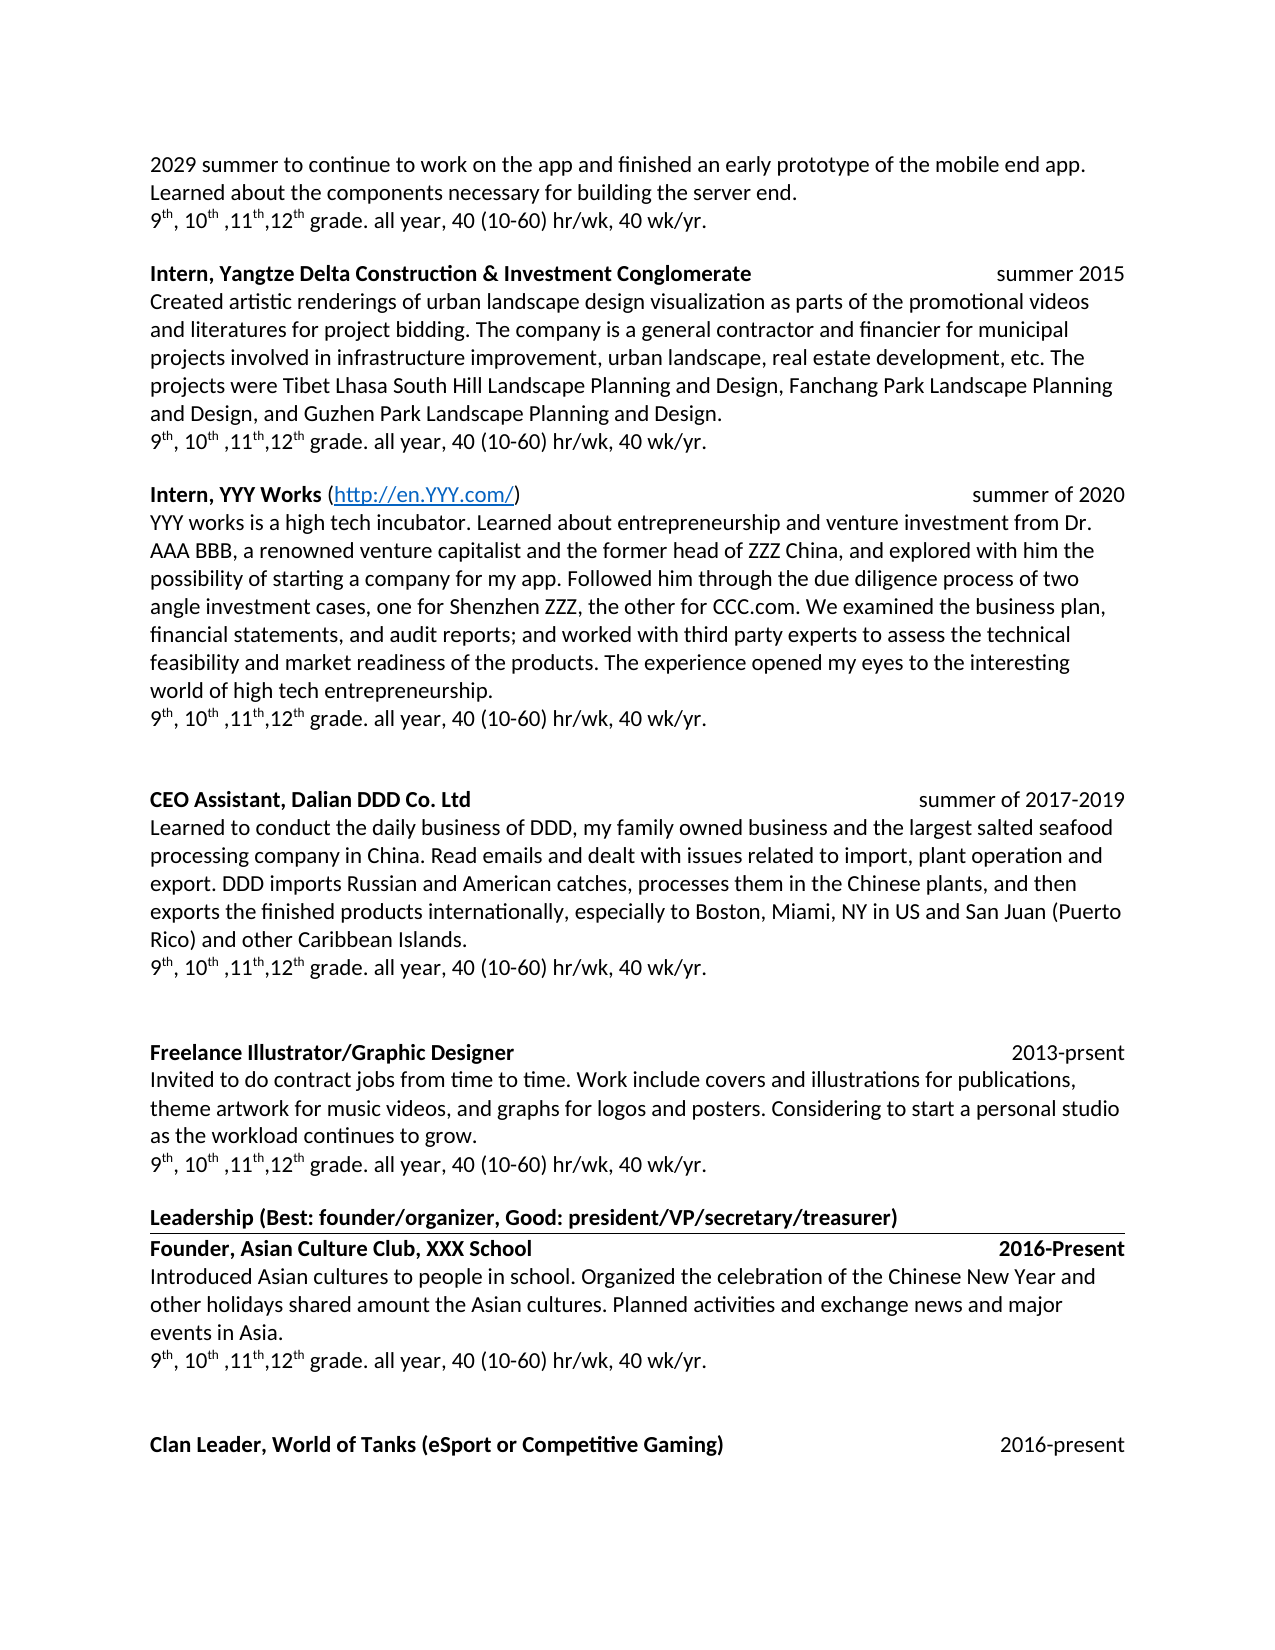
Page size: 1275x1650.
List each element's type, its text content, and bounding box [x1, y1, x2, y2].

text Introduced Asian cultures to people in school. Organized the celebration of the Chinese New Year and other holidays shared amount the Asian cultures. Planned activities and exchange news and major events in Asia. [150, 1262, 1125, 1346]
text Clan Leader, World of Tanks (eSport or Competitive Gaming) 2016-present [150, 1431, 1125, 1458]
text YYY works is a high tech incubator. Learned about entrepreneurship and venture investment from Dr. AAA BBB, a renowned venture capitalist and the former head of ZZZ China, and explored with him the possibility of starting a company for my app. Followed him through the due diligence process of two angle investment cases, one for Shenzhen ZZZ, the other for CCC.com. We examined the business plan, financial statements, and audit reports; and worked with third party experts to assess the technical feasibility and market readiness of the products. The experience opened my eyes to the interesting world of high tech entrepreneurship. [150, 508, 1125, 704]
text Founder, Asian Culture Club, XXX School 2016-Present [150, 1234, 1125, 1262]
text 9th, 10th ,11th,12th grade. all year, 40 (10-60) hr/wk, 40 wk/yr. [150, 1150, 1125, 1178]
text Learned to conduct the daily business of DDD, my family owned business and the largest salted seafood processing company in China. Read emails and dealt with issues related to import, plant operation and export. DDD imports Russian and American catches, processes them in the Chinese plants, and then exports the finished products internationally, especially to Boston, Miami, NY in US and San Juan (Puerto Rico) and other Caribbean Islands. [150, 813, 1125, 953]
text Intern, Yangtze Delta Construction & Investment Conglomerate summer 2015 [150, 259, 1125, 287]
text Leadership (Best: founder/organizer, Good: president/VP/secretary/treasurer) [150, 1203, 1125, 1233]
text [150, 1346, 1125, 1374]
text 9th, 10th ,11th,12th grade. all year, 40 (10-60) hr/wk, 40 wk/yr. [150, 953, 1125, 982]
text Created artistic renderings of urban landscape design visualization as parts of the promotional videos and literatures for project bidding. The company is a general contractor and financier for municipal projects involved in infrastructure improvement, urban landscape, real estate development, etc. The projects were Tibet Lhasa South Hill Landscape Planning and Design, Fanchang Park Landscape Planning and Design, and Guzhen Park Landscape Planning and Design. [150, 287, 1125, 427]
text Intern, YYY Works (http://en.YYY.com/) summer of 2020 [150, 480, 1125, 508]
text Freelance Illustrator/Graphic Designer 2013-prsent [150, 1038, 1125, 1066]
text 9th, 10th ,11th,12th grade. all year, 40 (10-60) hr/wk, 40 wk/yr. [150, 206, 1125, 234]
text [150, 150, 1125, 206]
text 9th, 10th ,11th,12th grade. all year, 40 (10-60) hr/wk, 40 wk/yr. [150, 427, 1125, 455]
text CEO Assistant, Dalian DDD Co. Ltd summer of 2017-2019 [150, 785, 1125, 813]
text Invited to do contract jobs from time to time. Work include covers and illustrations for publications, theme artwork for music videos, and graphs for logos and posters. Considering to start a personal studio as the workload continues to grow. [150, 1066, 1125, 1150]
text 9th, 10th ,11th,12th grade. all year, 40 (10-60) hr/wk, 40 wk/yr. [150, 704, 1125, 732]
